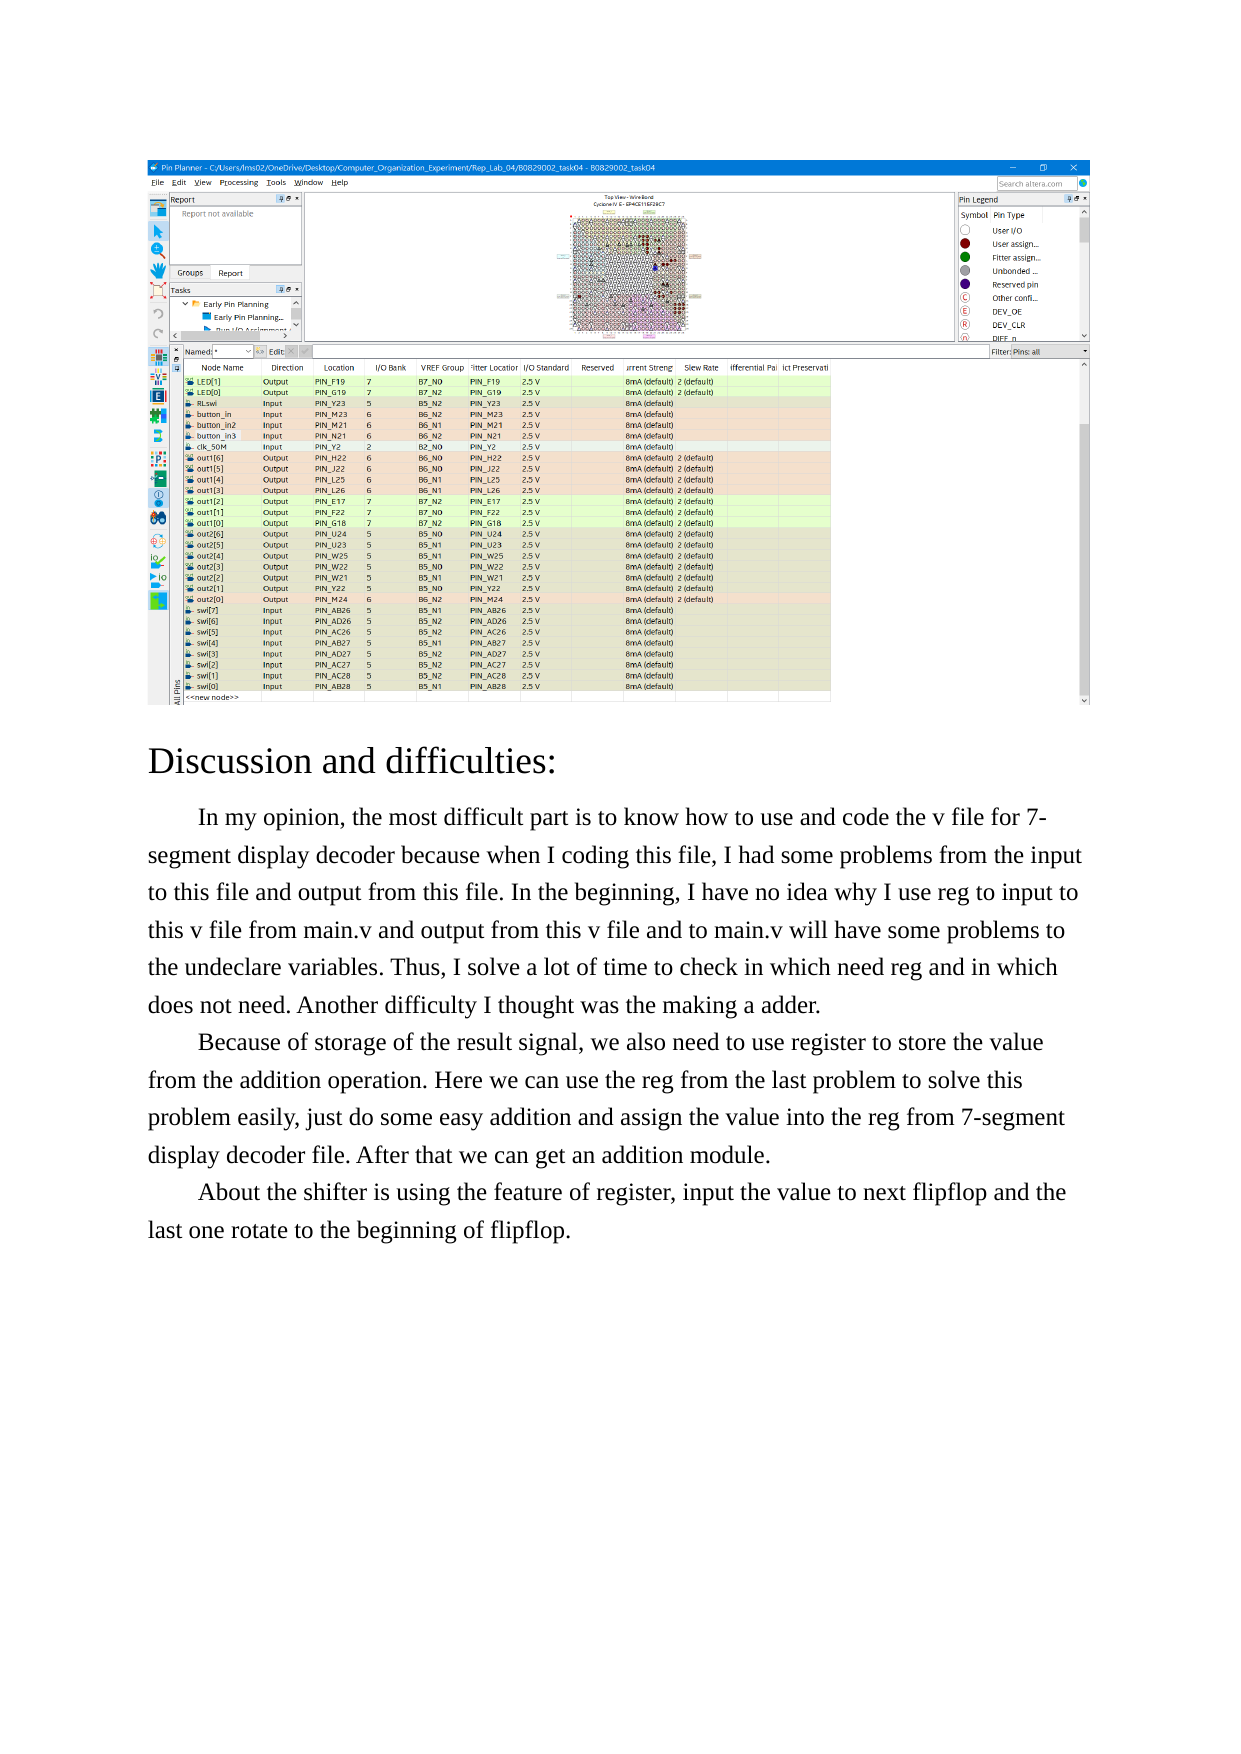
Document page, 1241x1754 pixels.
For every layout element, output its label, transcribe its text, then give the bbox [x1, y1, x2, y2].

text About the shifter is using the feature of register, input the value to next flipflop and the last one rotate to the beginning of flipflop. [148, 1173, 1093, 1248]
picture [147, 160, 1090, 705]
text Because of storage of the result signal, we also need to use register to store the value from the addition operation. Here we can use the reg from the last problem to solve this problem easily, just do some easy addition and assign the value into the reg from 7-segment display decoder file. After that we can get an addition module. [148, 1023, 1093, 1173]
text In my opinion, the most difficult part is to know how to use and code the v file for 7-segment display decoder because when I coding this file, I had some problems from the input to this file and output from this file. In the beginning, I have no idea why I use reg to input to this v file from main.v and output from this v file and to main.v will have some problems to the undeclare variables. Thus, I solve a lot of time to check in which need reg and in which does not need. Another difficulty I thought was the making a adder. [148, 798, 1093, 1023]
text Discussion and difficulties: [148, 723, 1093, 798]
